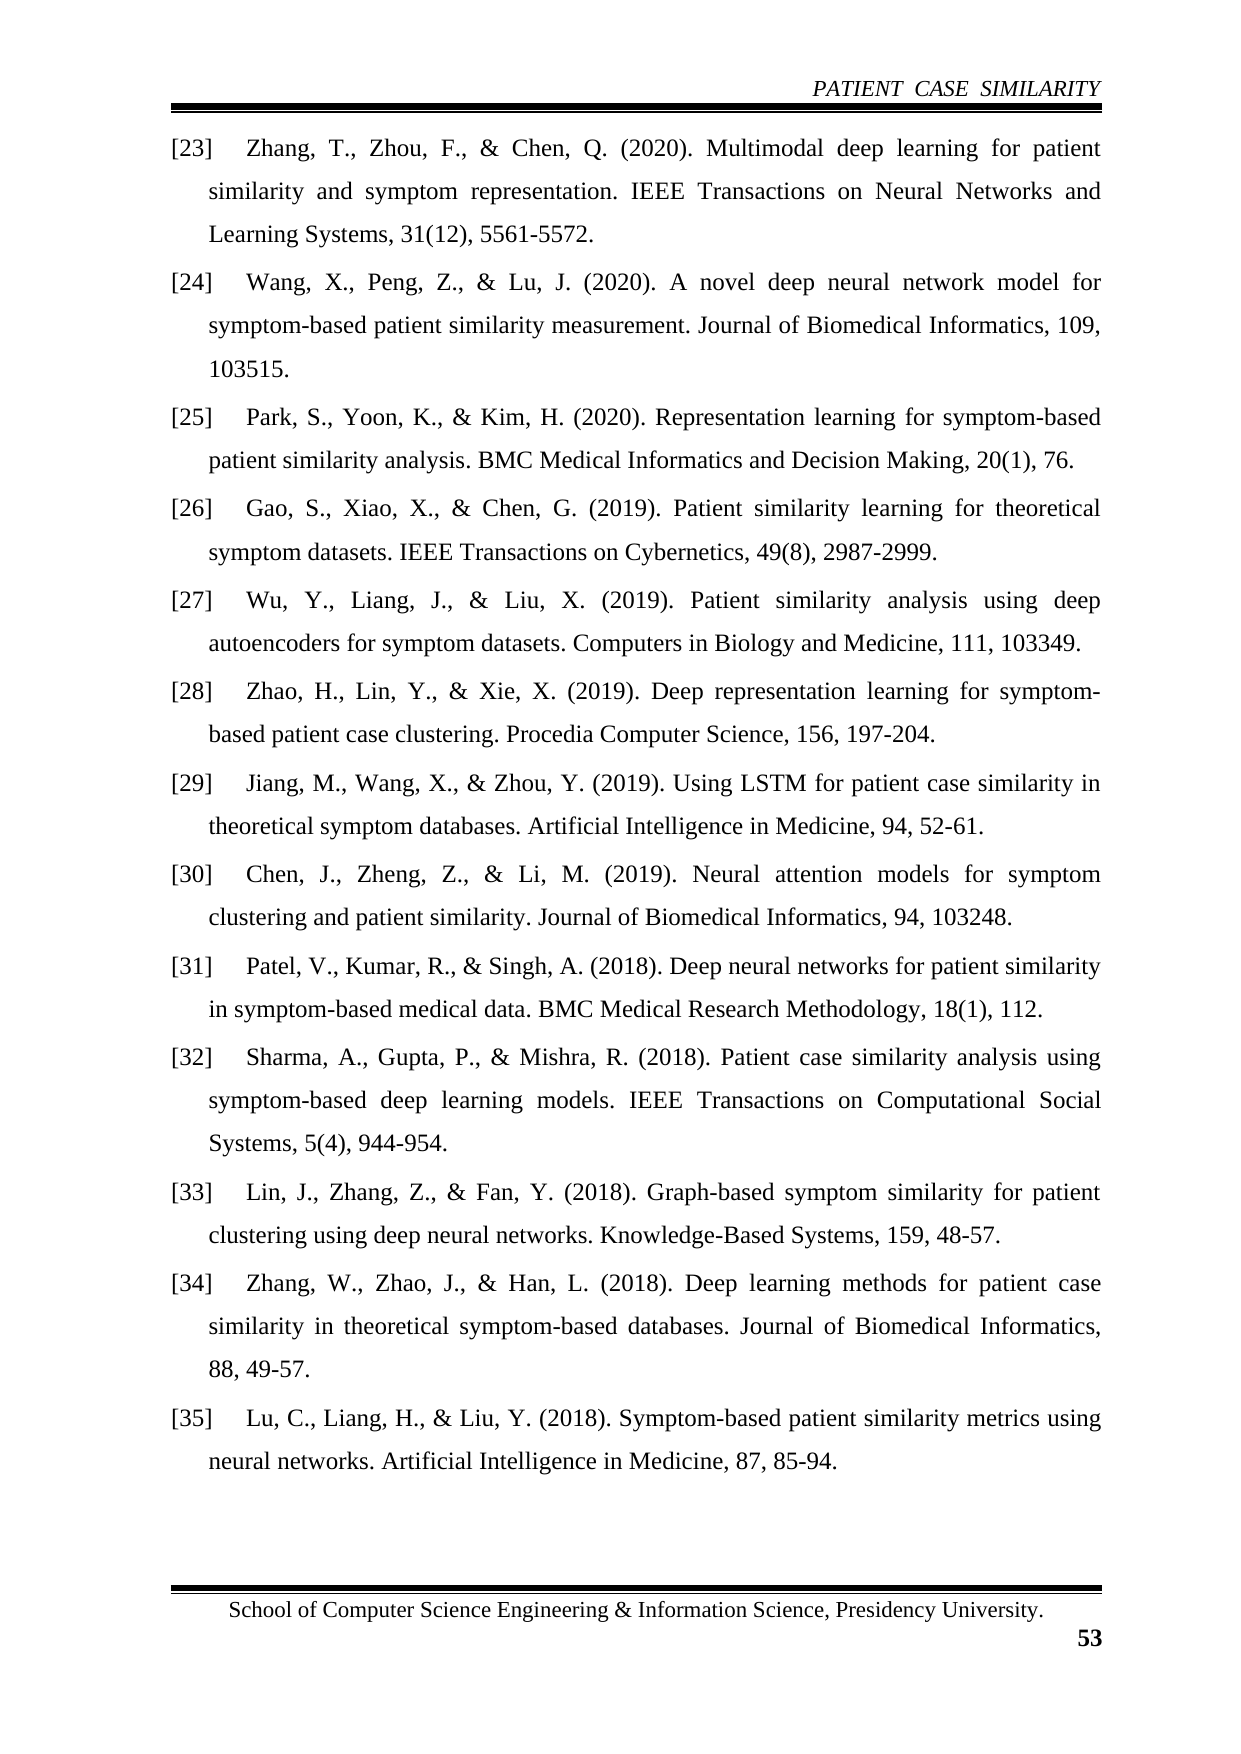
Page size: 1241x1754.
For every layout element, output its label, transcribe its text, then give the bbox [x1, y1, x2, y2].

text Park, S., Yoon, K., & Kim, H. (2020). Representation learning for symptom-based patient similarity analysis. BMC Medical Informatics and Decision Making, 20(1), 76. [171, 402, 1102, 474]
text Sharma, A., Gupta, P., & Mishra, R. (2018). Patient case similarity analysis using symptom-based deep learning models. IEEE Transactions on Computational Social Systems, 5(4), 944-954. [171, 1042, 1102, 1157]
text Zhao, H., Lin, Y., & Xie, X. (2019). Deep representation learning for symptom-based patient case clustering. Procedia Computer Science, 156, 197-204. [171, 676, 1102, 748]
text Lu, C., Liang, H., & Liu, Y. (2018). Symptom-based patient similarity metrics using neural networks. Artificial Intelligence in Medicine, 87, 85-94. [171, 1403, 1102, 1475]
text Zhang, T., Zhou, F., & Chen, Q. (2020). Multimodal deep learning for patient similarity and symptom representation. IEEE Transactions on Neural Networks and Learning Systems, 31(12), 5561-5572. [171, 133, 1102, 248]
text Wang, X., Peng, Z., & Lu, J. (2020). A novel deep neural network model for symptom-based patient similarity measurement. Journal of Biomedical Informatics, 109, 103515. [171, 267, 1102, 382]
text Wu, Y., Liang, J., & Liu, X. (2019). Patient similarity analysis using deep autoencoders for symptom datasets. Computers in Biology and Medicine, 111, 103349. [171, 585, 1102, 657]
text Lin, J., Zhang, Z., & Fan, Y. (2018). Graph-based symptom similarity for patient clustering using deep neural networks. Knowledge-Based Systems, 159, 48-57. [171, 1177, 1102, 1249]
text Zhang, W., Zhao, J., & Han, L. (2018). Deep learning methods for patient case similarity in theoretical symptom-based databases. Journal of Biomedical Informatics, 88, 49-57. [171, 1268, 1102, 1383]
text Chen, J., Zheng, Z., & Li, M. (2019). Neural attention models for symptom clustering and patient similarity. Journal of Biomedical Informatics, 94, 103248. [171, 859, 1102, 931]
text Patel, V., Kumar, R., & Singh, A. (2018). Deep neural networks for patient similarity in symptom-based medical data. BMC Medical Research Methodology, 18(1), 112. [171, 951, 1102, 1023]
text Gao, S., Xiao, X., & Chen, G. (2019). Patient similarity learning for theoretical symptom datasets. IEEE Transactions on Cybernetics, 49(8), 2987-2999. [171, 493, 1102, 565]
text Jiang, M., Wang, X., & Zhou, Y. (2019). Using LSTM for patient case similarity in theoretical symptom databases. Artificial Intelligence in Medicine, 94, 52-61. [171, 768, 1102, 840]
